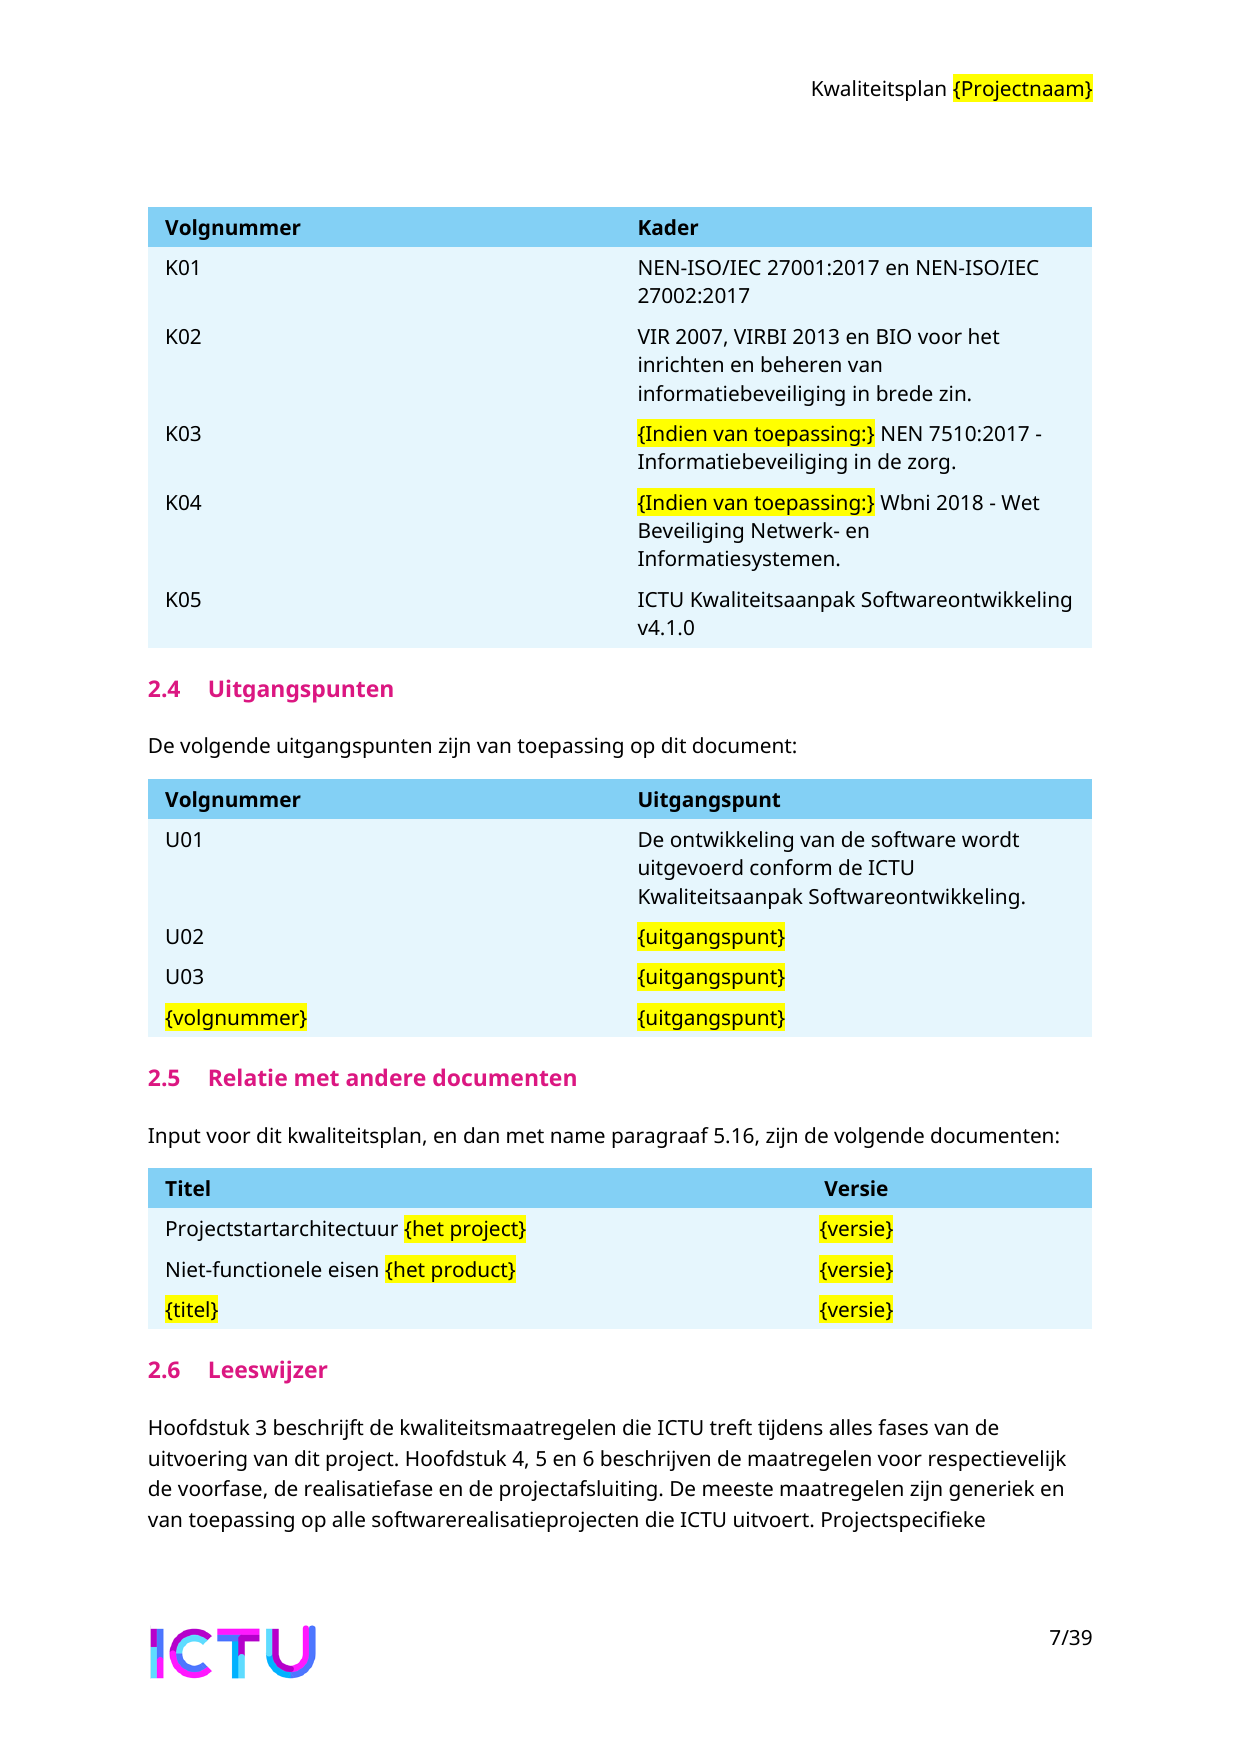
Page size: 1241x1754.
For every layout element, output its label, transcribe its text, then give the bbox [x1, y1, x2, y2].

table_cell ICTU Kwaliteitsaanpak Softwareontwikkeling v4.1.0 [620, 579, 1092, 648]
table_cell {uitgangspunt} [620, 997, 1092, 1037]
table_header Volgnummer [148, 779, 620, 819]
table_cell {versie} [620, 1209, 1092, 1249]
table_cell {versie} [620, 1289, 1092, 1329]
table_cell K05 [148, 579, 620, 648]
table_cell Projectstartarchitectuur {het project} [148, 1209, 620, 1249]
subtitle Uitgangspunten [148, 673, 1092, 704]
table_header Uitgangspunt [620, 779, 1092, 819]
table_cell K01 [148, 247, 620, 316]
picture [148, 1623, 319, 1683]
text Input voor dit kwaliteitsplan, en dan met name paragraaf 5.16, zijn de volgende documenten: [148, 1121, 1092, 1149]
subtitle Relatie met andere documenten [148, 1062, 1092, 1093]
table_cell {Indien van toepassing:} NEN 7510:2017 - Informatiebeveiliging in de zorg. [620, 413, 1092, 482]
table_header Kader [620, 207, 1092, 247]
table_header Versie [620, 1168, 1092, 1208]
table_header Volgnummer [148, 207, 620, 247]
table_cell {versie} [620, 1249, 1092, 1289]
table_cell U01 [148, 819, 620, 916]
table_cell U02 [148, 916, 620, 957]
table_cell K04 [148, 482, 620, 579]
text De volgende uitgangspunten zijn van toepassing op dit document: [148, 731, 1092, 760]
table_header Titel [148, 1168, 620, 1208]
table_cell {Indien van toepassing:} Wbni 2018 - Wet Beveiliging Netwerk- en Informatiesystemen. [620, 482, 1092, 579]
table_cell De ontwikkeling van de software wordt uitgevoerd conform de ICTU Kwaliteitsaanpak Softwareontwikkeling. [620, 819, 1092, 916]
table_cell U03 [148, 957, 620, 997]
table_cell {uitgangspunt} [620, 957, 1092, 997]
table_cell NEN-ISO/IEC 27001:2017 en NEN-ISO/IEC 27002:2017 [620, 247, 1092, 316]
table_cell {volgnummer} [148, 997, 620, 1037]
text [148, 1413, 1092, 1533]
table_cell K03 [148, 413, 620, 482]
table_cell {titel} [148, 1289, 620, 1329]
table_cell {uitgangspunt} [620, 916, 1092, 957]
subtitle Leeswijzer [148, 1354, 1092, 1386]
table_cell Niet-functionele eisen {het product} [148, 1249, 620, 1289]
table_cell VIR 2007, VIRBI 2013 en BIO voor het inrichten en beheren van informatiebeveiliging in brede zin. [620, 316, 1092, 413]
table_cell K02 [148, 316, 620, 413]
